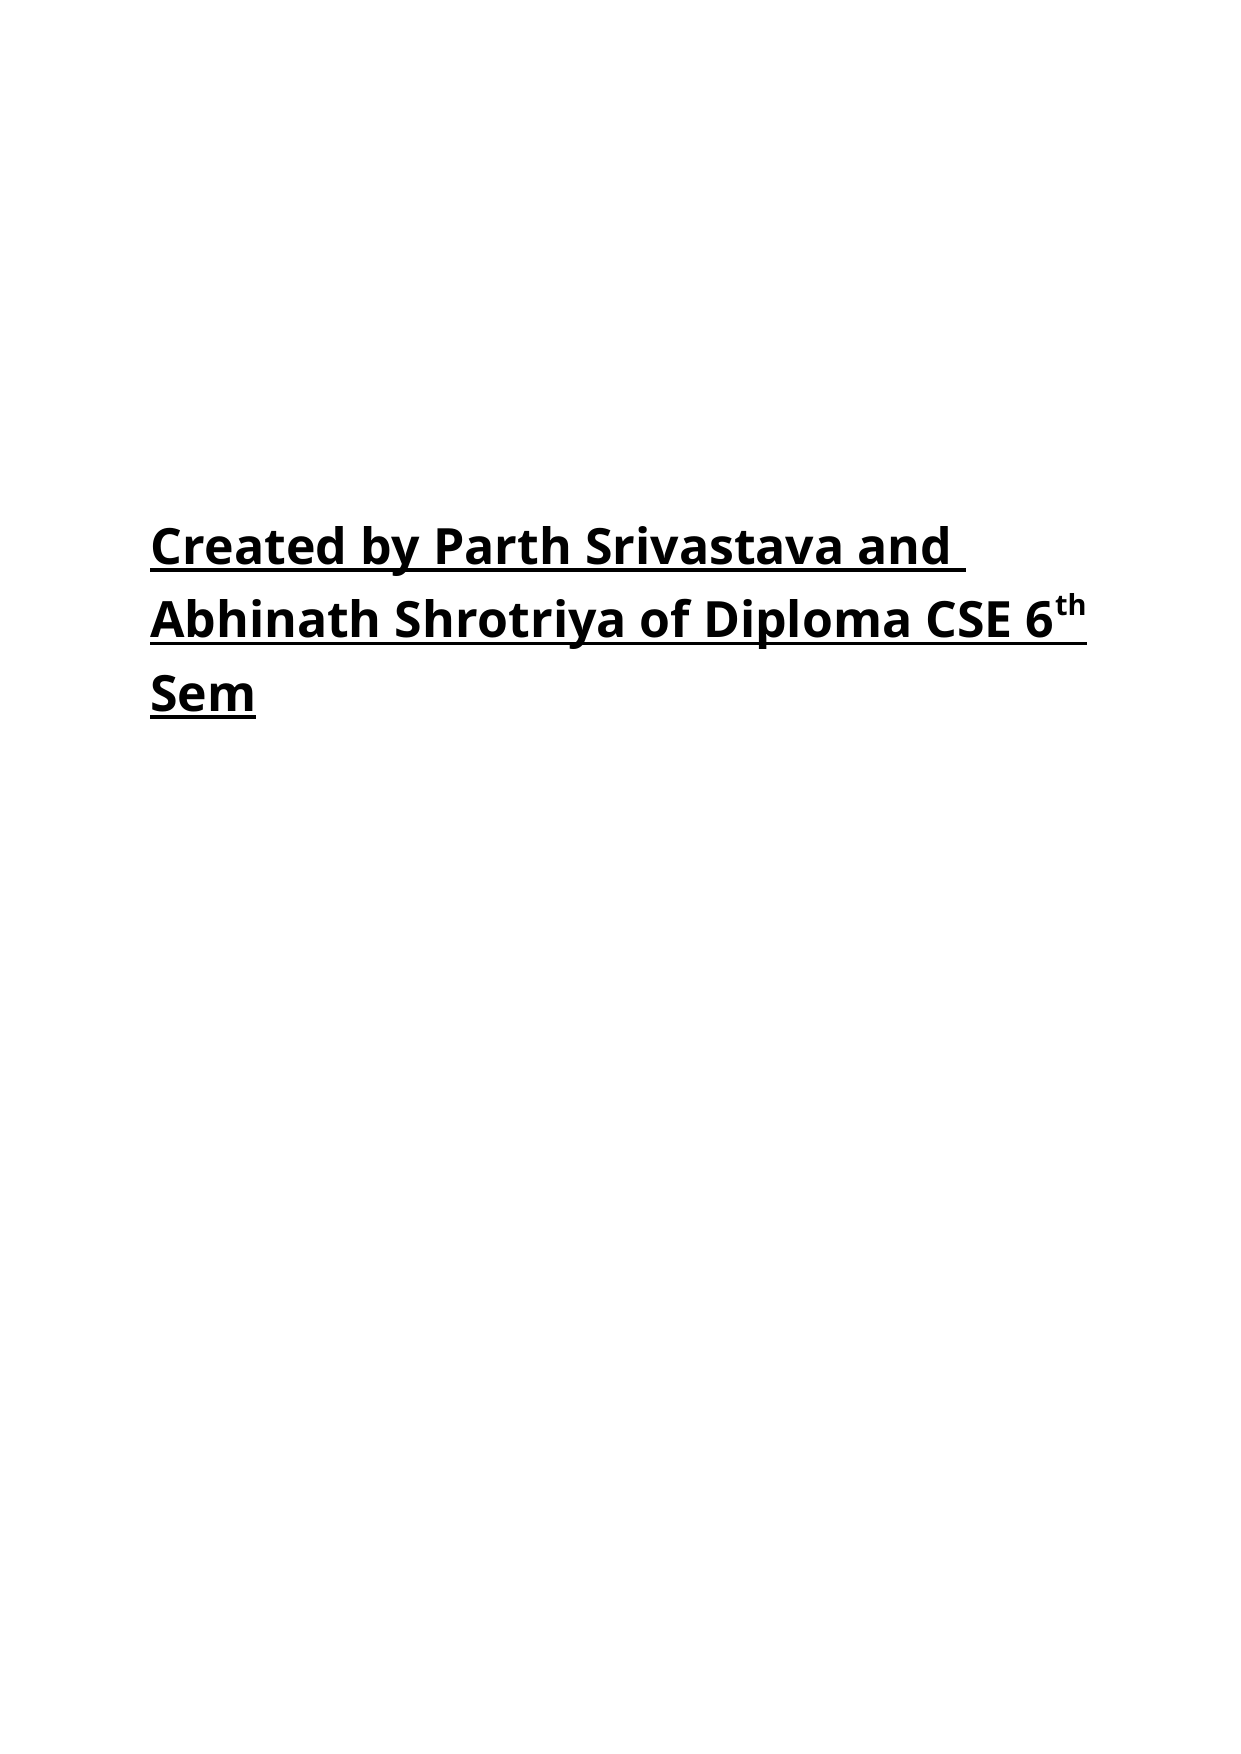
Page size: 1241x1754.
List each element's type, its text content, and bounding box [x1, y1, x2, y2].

text Created by Parth Srivastava and Abhinath Shrotriya of Diploma CSE 6th Sem [150, 511, 1090, 726]
